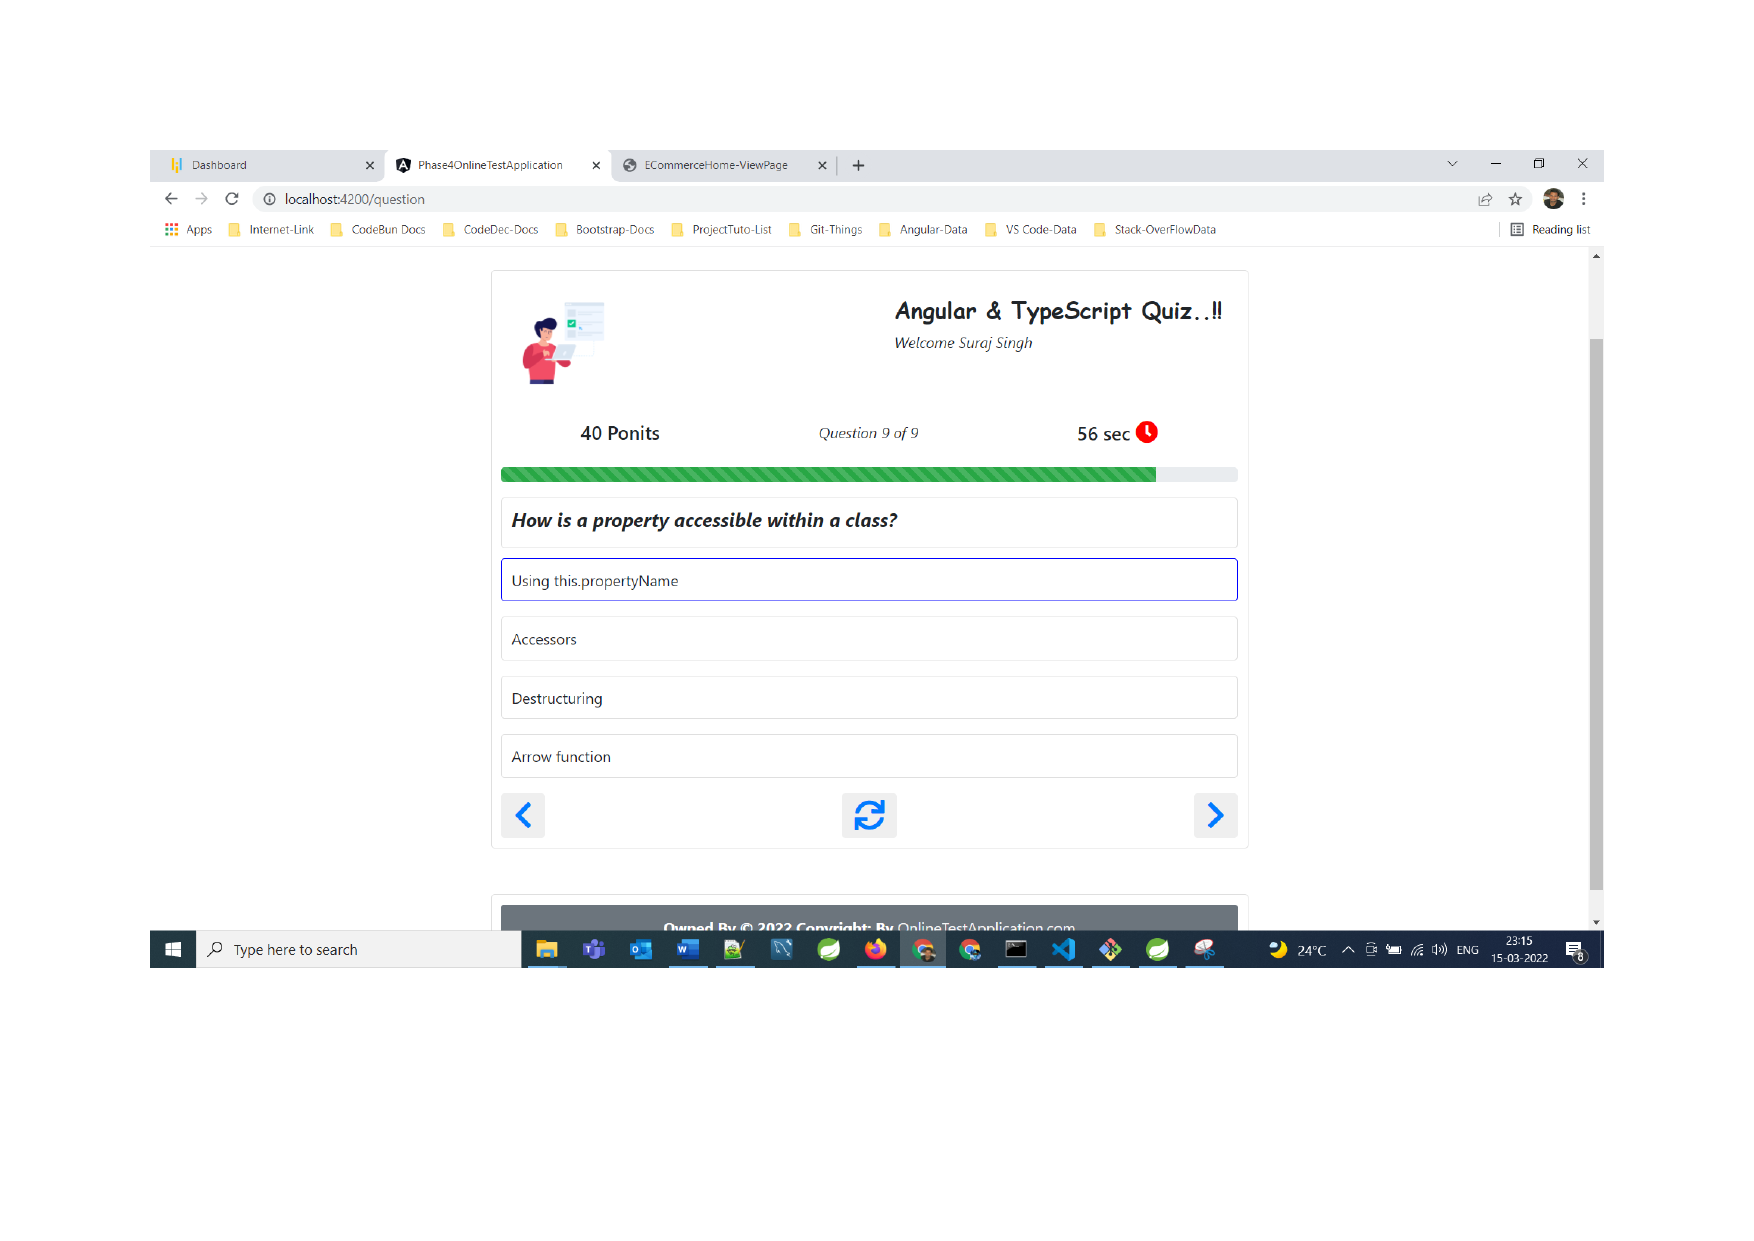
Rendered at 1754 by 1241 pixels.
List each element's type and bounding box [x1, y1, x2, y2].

picture [150, 150, 1604, 968]
